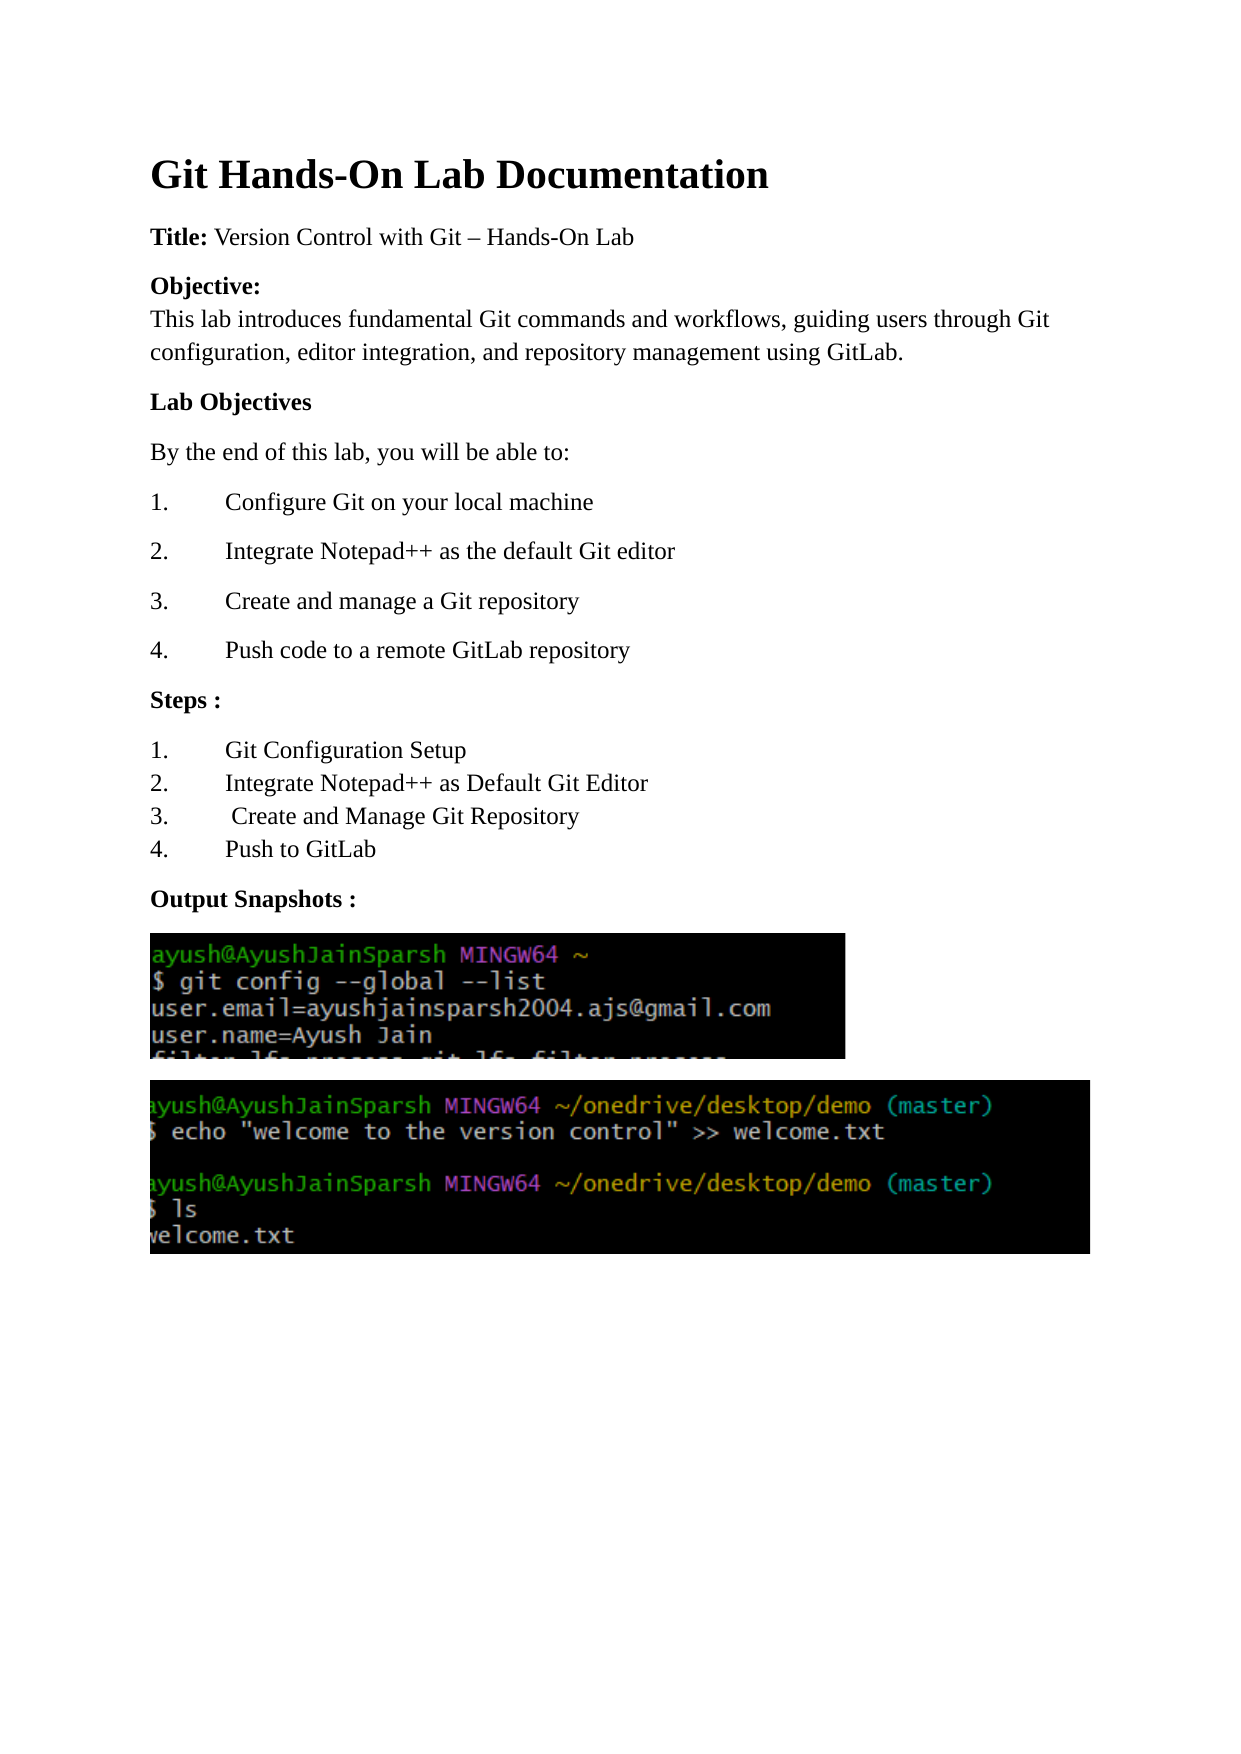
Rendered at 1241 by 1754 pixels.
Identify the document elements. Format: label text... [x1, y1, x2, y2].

text Title: Version Control with Git – Hands-On Lab [150, 222, 1090, 251]
list Integrate Notepad++ as Default Git Editor [150, 768, 1090, 797]
list Create and Manage Git Repository [150, 801, 1090, 830]
list Create and manage a Git repository [150, 586, 1090, 615]
picture [150, 1080, 1091, 1254]
text By the end of this lab, you will be able to: [150, 437, 1090, 466]
list Integrate Notepad++ as the default Git editor [150, 536, 1090, 565]
text Git Hands-On Lab Documentation [150, 150, 1090, 198]
list Push to GitLab [150, 834, 1090, 863]
text Lab Objectives [150, 387, 1090, 416]
text Objective: This lab introduces fundamental Git commands and workflows, guiding users through Git configuration, editor integration, and repository management using GitLab. [150, 271, 1090, 366]
picture [150, 933, 846, 1059]
list Push code to a remote GitLab repository [150, 636, 1090, 664]
text Steps : [150, 685, 1090, 714]
text Output Snapshots : [150, 884, 1090, 912]
list Configure Git on your local machine [150, 487, 1090, 515]
list Git Configuration Setup [150, 735, 1090, 764]
